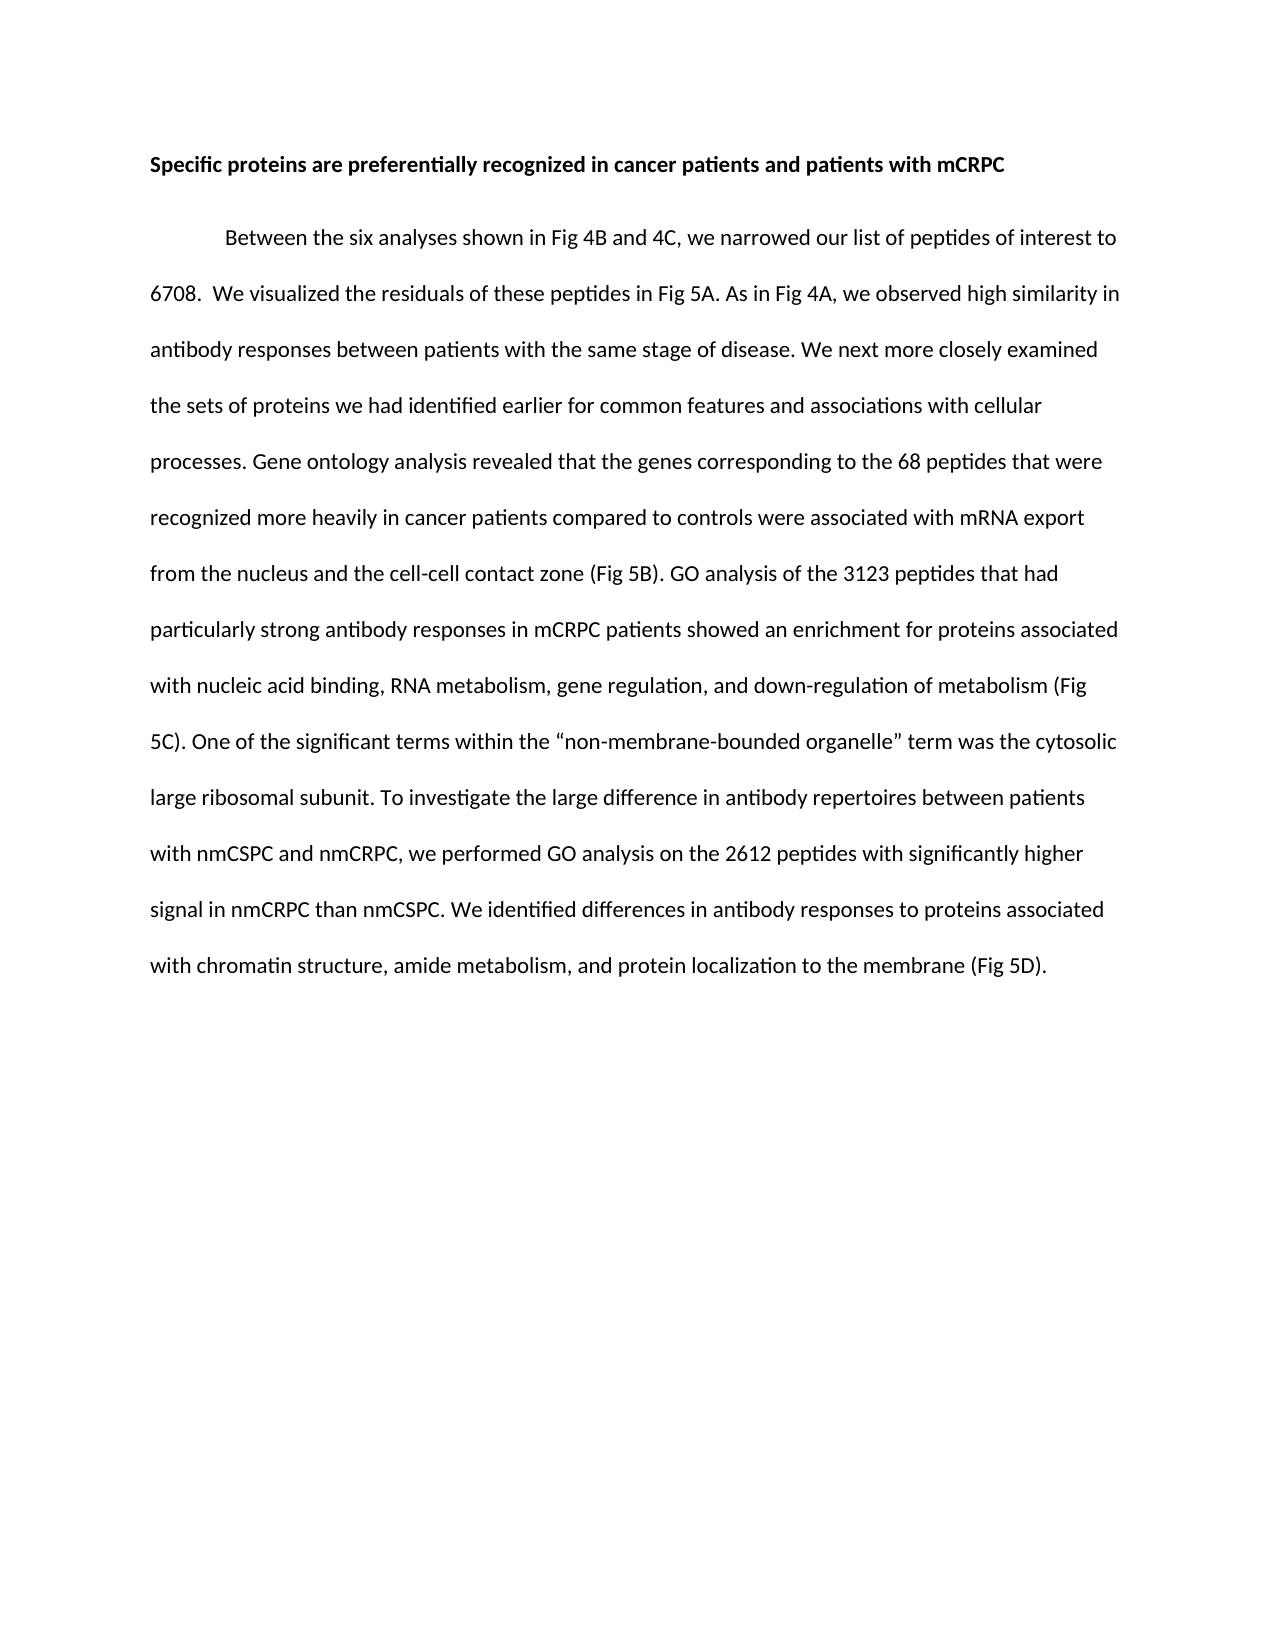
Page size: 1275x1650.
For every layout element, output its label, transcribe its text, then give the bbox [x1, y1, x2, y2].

text Between the six analyses shown in Fig 4B and 4C, we narrowed our list of peptides of interest to 6708. We visualized the residuals of these peptides in Fig 5A. As in Fig 4A, we observed high similarity in antibody responses between patients with the same stage of disease. We next more closely examined the sets of proteins we had identified earlier for common features and associations with cellular processes. Gene ontology analysis revealed that the genes corresponding to the 68 peptides that were recognized more heavily in cancer patients compared to controls were associated with mRNA export from the nucleus and the cell-cell contact zone (Fig 5B). GO analysis of the 3123 peptides that had particularly strong antibody responses in mCRPC patients showed an enrichment for proteins associated with nucleic acid binding, RNA metabolism, gene regulation, and down-regulation of metabolism (Fig 5C). One of the significant terms within the “non-membrane-bounded organelle” term was the cytosolic large ribosomal subunit. To investigate the large difference in antibody repertoires between patients with nmCSPC and nmCRPC, we performed GO analysis on the 2612 peptides with significantly higher signal in nmCRPC than nmCSPC. We identified differences in antibody responses to proteins associated with chromatin structure, amide metabolism, and protein localization to the membrane (Fig 5D). [150, 223, 1125, 979]
text Specific proteins are preferentially recognized in cancer patients and patients with mCRPC [150, 150, 1125, 178]
